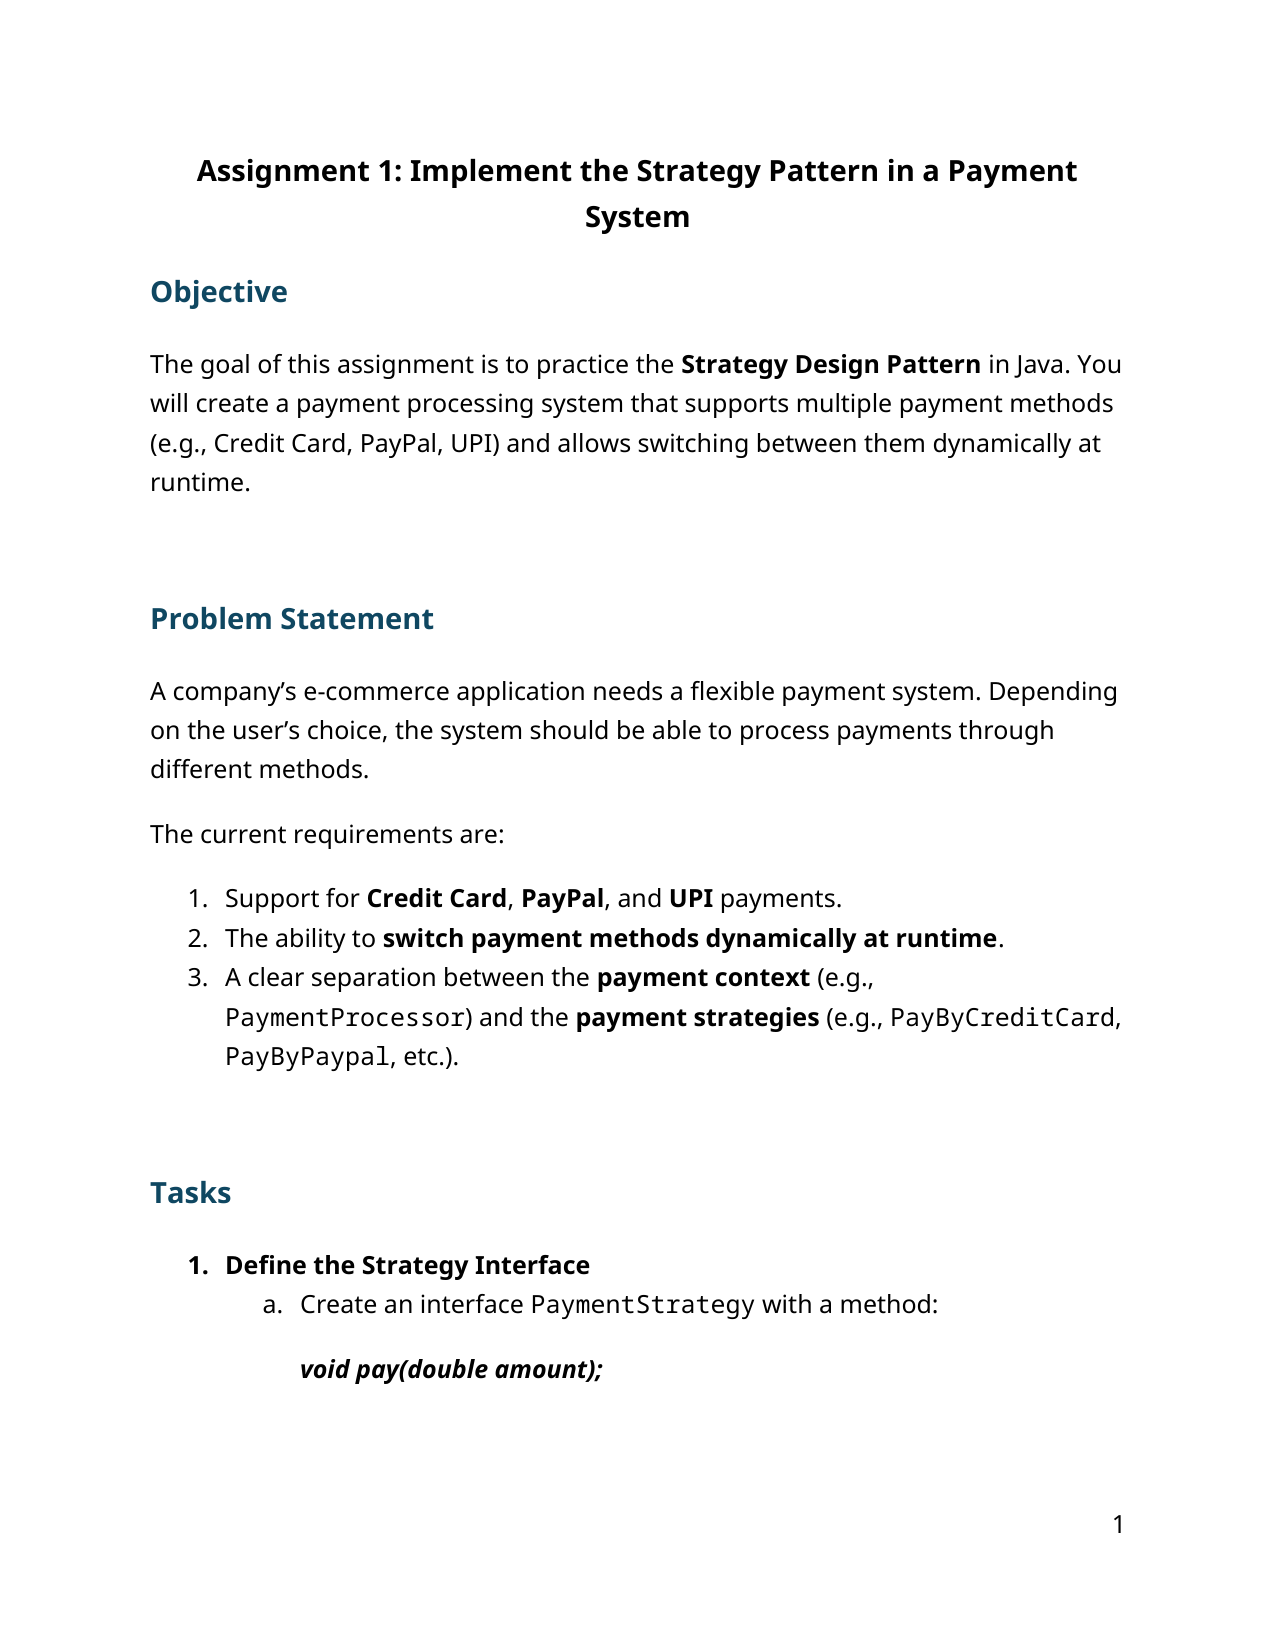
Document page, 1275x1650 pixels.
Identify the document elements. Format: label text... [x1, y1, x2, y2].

list Support for Credit Card, PayPal, and UPI payments. [187, 881, 1125, 915]
subtitle Objective [150, 271, 1125, 311]
subtitle Problem Statement [150, 598, 1125, 638]
list The ability to switch payment methods dynamically at runtime. [187, 921, 1125, 955]
text A company’s e-commerce application needs a flexible payment system. Depending on the user’s choice, the system should be able to process payments through different methods. [150, 673, 1125, 786]
subtitle Tasks [150, 1172, 1125, 1212]
list Create an interface PaymentStrategy with a method: [262, 1287, 1125, 1321]
text Assignment 1: Implement the Strategy Pattern in a Payment System [150, 150, 1125, 236]
text The current requirements are: [150, 817, 1125, 851]
text void pay(double amount); [225, 1351, 1125, 1386]
list Define the Strategy Interface [187, 1247, 1125, 1282]
text The goal of this assignment is to practice the Strategy Design Pattern in Java. You will create a payment processing system that supports multiple payment methods (e.g., Credit Card, PayPal, UPI) and allows switching between them dynamically at runtime. [150, 346, 1125, 499]
list A clear separation between the payment context (e.g., PaymentProcessor) and the payment strategies (e.g., PayByCreditCard, PayByPaypal, etc.). [187, 960, 1125, 1073]
